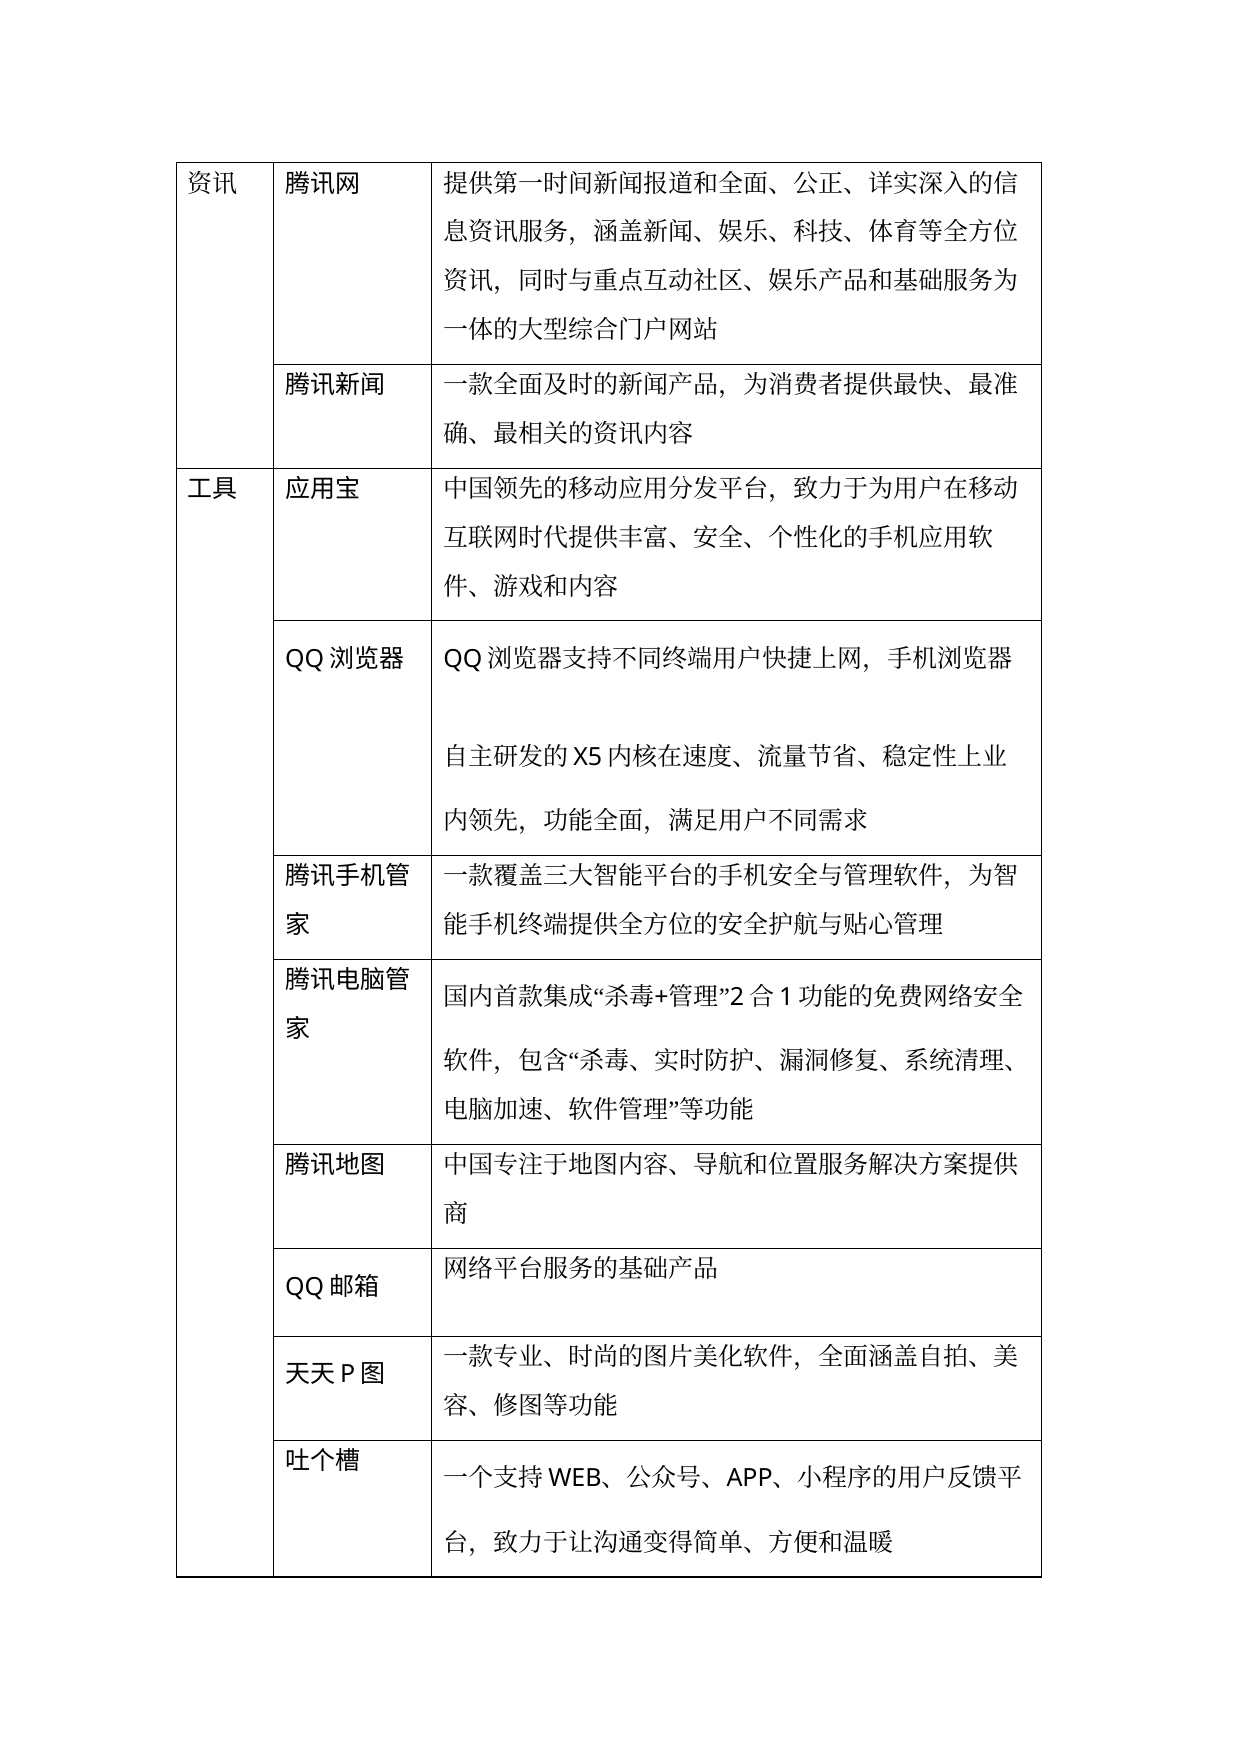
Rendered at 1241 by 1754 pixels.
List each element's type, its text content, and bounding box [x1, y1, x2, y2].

table_cell 网络平台服务的基础产品 [432, 1249, 1041, 1336]
table_cell 天天P图 [274, 1337, 431, 1440]
table_cell 国内首款集成“杀毒+管理”2合1功能的免费网络安全软件，包含“杀毒、实时防护、漏洞修复、系统清理、电脑加速、软件管理”等功能 [432, 960, 1041, 1144]
table_cell 一款全面及时的新闻产品，为消费者提供最快、最准确、最相关的资讯内容 [432, 365, 1041, 468]
table_cell 一个支持WEB、公众号、APP、小程序的用户反馈平台，致力于让沟通变得简单、方便和温暖 [432, 1441, 1041, 1576]
table_cell QQ浏览器支持不同终端用户快捷上网，手机浏览器自主研发的X5内核在速度、流量节省、稳定性上业内领先，功能全面，满足用户不同需求 [432, 621, 1041, 854]
table_cell 中国领先的移动应用分发平台，致力于为用户在移动互联网时代提供丰富、安全、个性化的手机应用软件、游戏和内容 [432, 469, 1041, 620]
table_cell 工具 [177, 469, 273, 1576]
table_cell 腾讯网 [274, 163, 431, 363]
table_cell 吐个槽 [274, 1441, 431, 1576]
table_cell QQ浏览器 [274, 621, 431, 854]
table_cell QQ邮箱 [274, 1249, 431, 1336]
table_cell 腾讯地图 [274, 1145, 431, 1248]
table_cell 腾讯手机管家 [274, 856, 431, 958]
table_cell 中国专注于地图内容、导航和位置服务解决方案提供商 [432, 1145, 1041, 1248]
table_cell 一款专业、时尚的图片美化软件，全面涵盖自拍、美容、修图等功能 [432, 1337, 1041, 1440]
table_cell 腾讯新闻 [274, 365, 431, 468]
table_cell 提供第一时间新闻报道和全面、公正、详实深入的信息资讯服务，涵盖新闻、娱乐、科技、体育等全方位资讯，同时与重点互动社区、娱乐产品和基础服务为一体的大型综合门户网站 [432, 163, 1041, 363]
table_cell 应用宝 [274, 469, 431, 620]
table_cell 腾讯电脑管家 [274, 960, 431, 1144]
table_cell 资讯 [177, 163, 273, 468]
table_cell 一款覆盖三大智能平台的手机安全与管理软件，为智能手机终端提供全方位的安全护航与贴心管理 [432, 856, 1041, 958]
